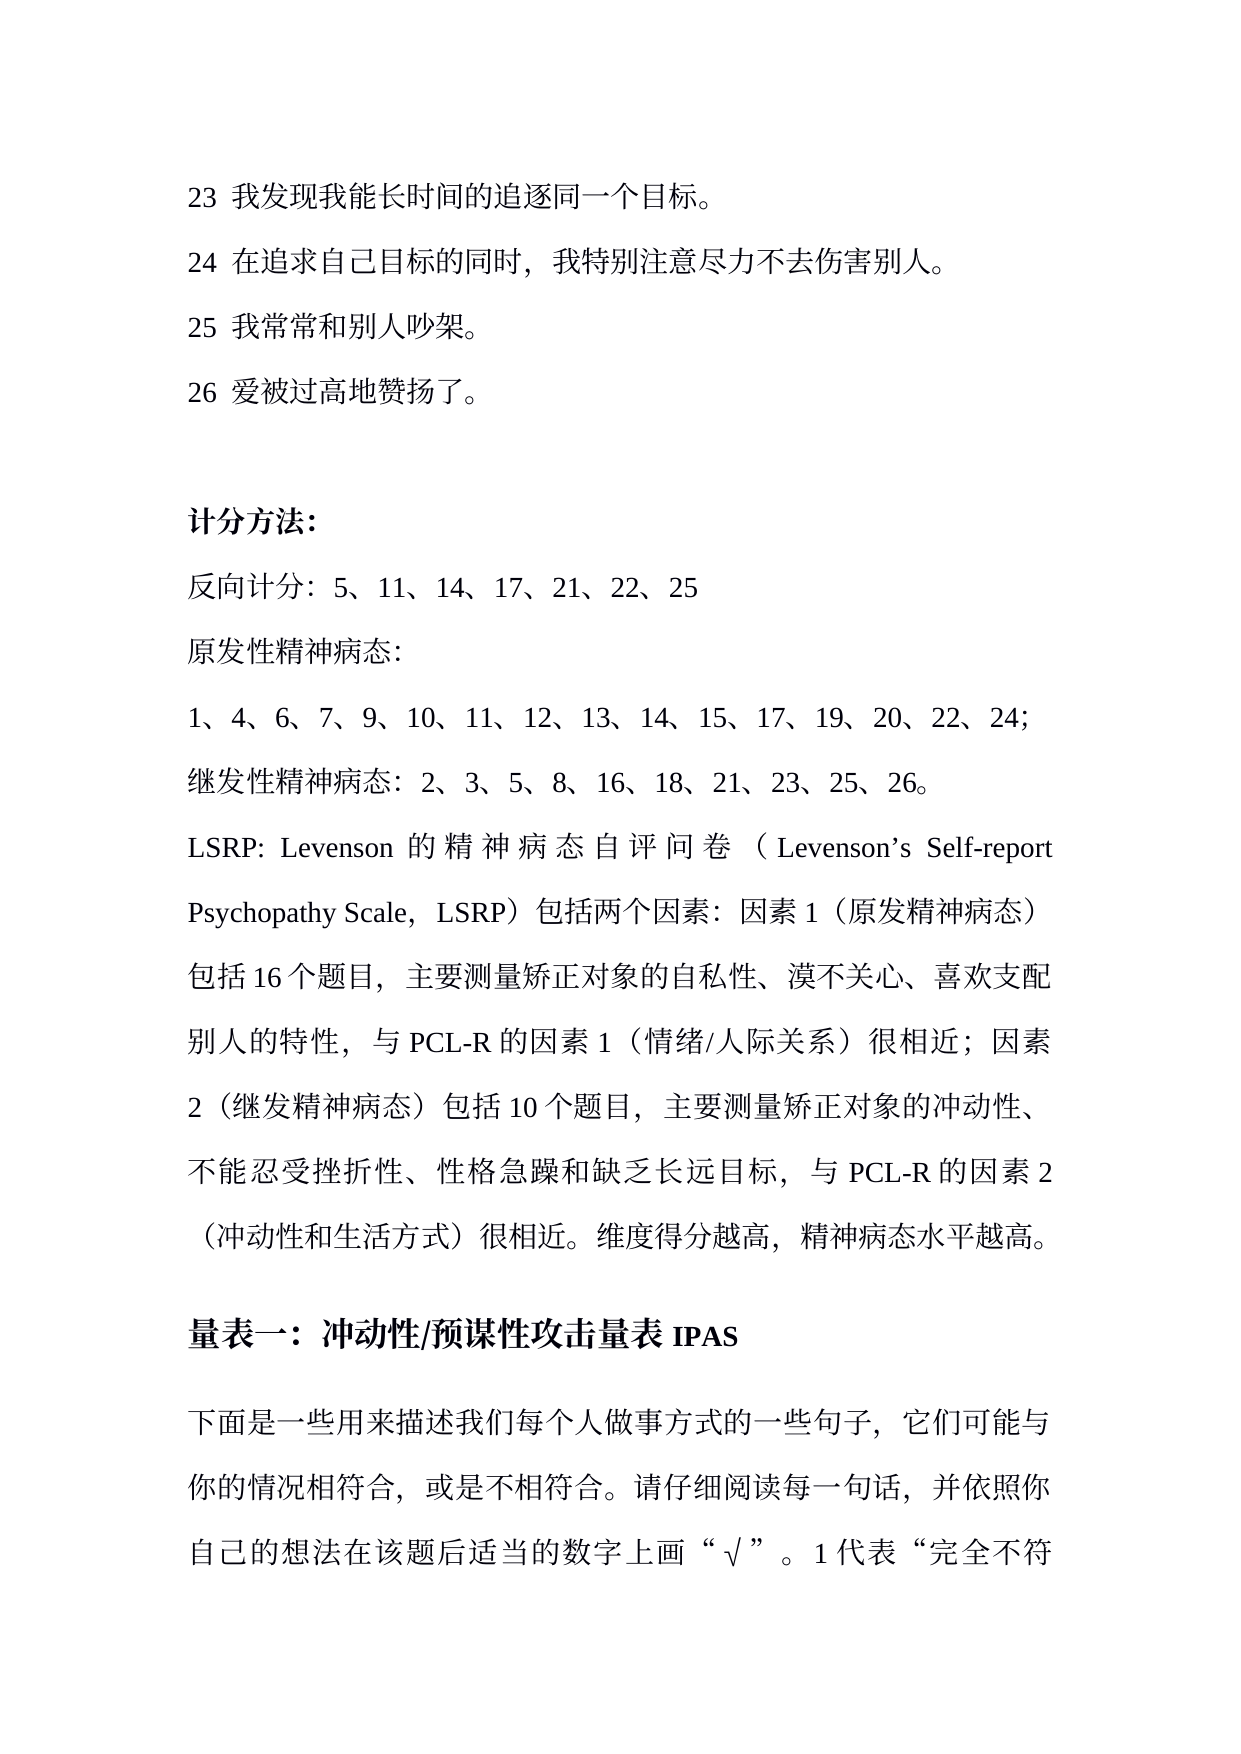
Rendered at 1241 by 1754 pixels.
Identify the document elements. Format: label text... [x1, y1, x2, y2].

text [187, 1388, 1053, 1583]
text 24 在追求自己目标的同时，我特别注意尽力不去伤害别人。 [187, 227, 1053, 292]
text 反向计分：5、11、14、17、21、22、25 [187, 552, 1053, 617]
text 23 我发现我能长时间的追逐同一个目标。 [187, 162, 1053, 227]
text 计分方法： [187, 487, 1053, 552]
text 原发性精神病态： [187, 617, 1053, 682]
text 1、4、6、7、9、10、11、12、13、14、15、17、19、20、22、24； [187, 682, 1053, 747]
text LSRP: Levenson的精神病态自评问卷（Levenson’s Self-report Psychopathy Scale，LSRP）包括两个因素：因素1（原发精神病态）包括16个题目，主要测量矫正对象的自私性、漠不关心、喜欢支配别人的特性，与PCL-R的因素1（情绪/人际关系）很相近；因素2（继发精神病态）包括10个题目，主要测量矫正对象的冲动性、不能忍受挫折性、性格急躁和缺乏长远目标，与PCL-R的因素2（冲动性和生活方式）很相近。维度得分越高，精神病态水平越高。 [187, 812, 1053, 1267]
text 26 爱被过高地赞扬了。 [187, 357, 1053, 422]
text 25 我常常和别人吵架。 [187, 292, 1053, 357]
subtitle 量表一：冲动性/预谋性攻击量表 IPAS [187, 1299, 1053, 1364]
text 继发性精神病态：2、3、5、8、16、18、21、23、25、26。 [187, 747, 1053, 812]
